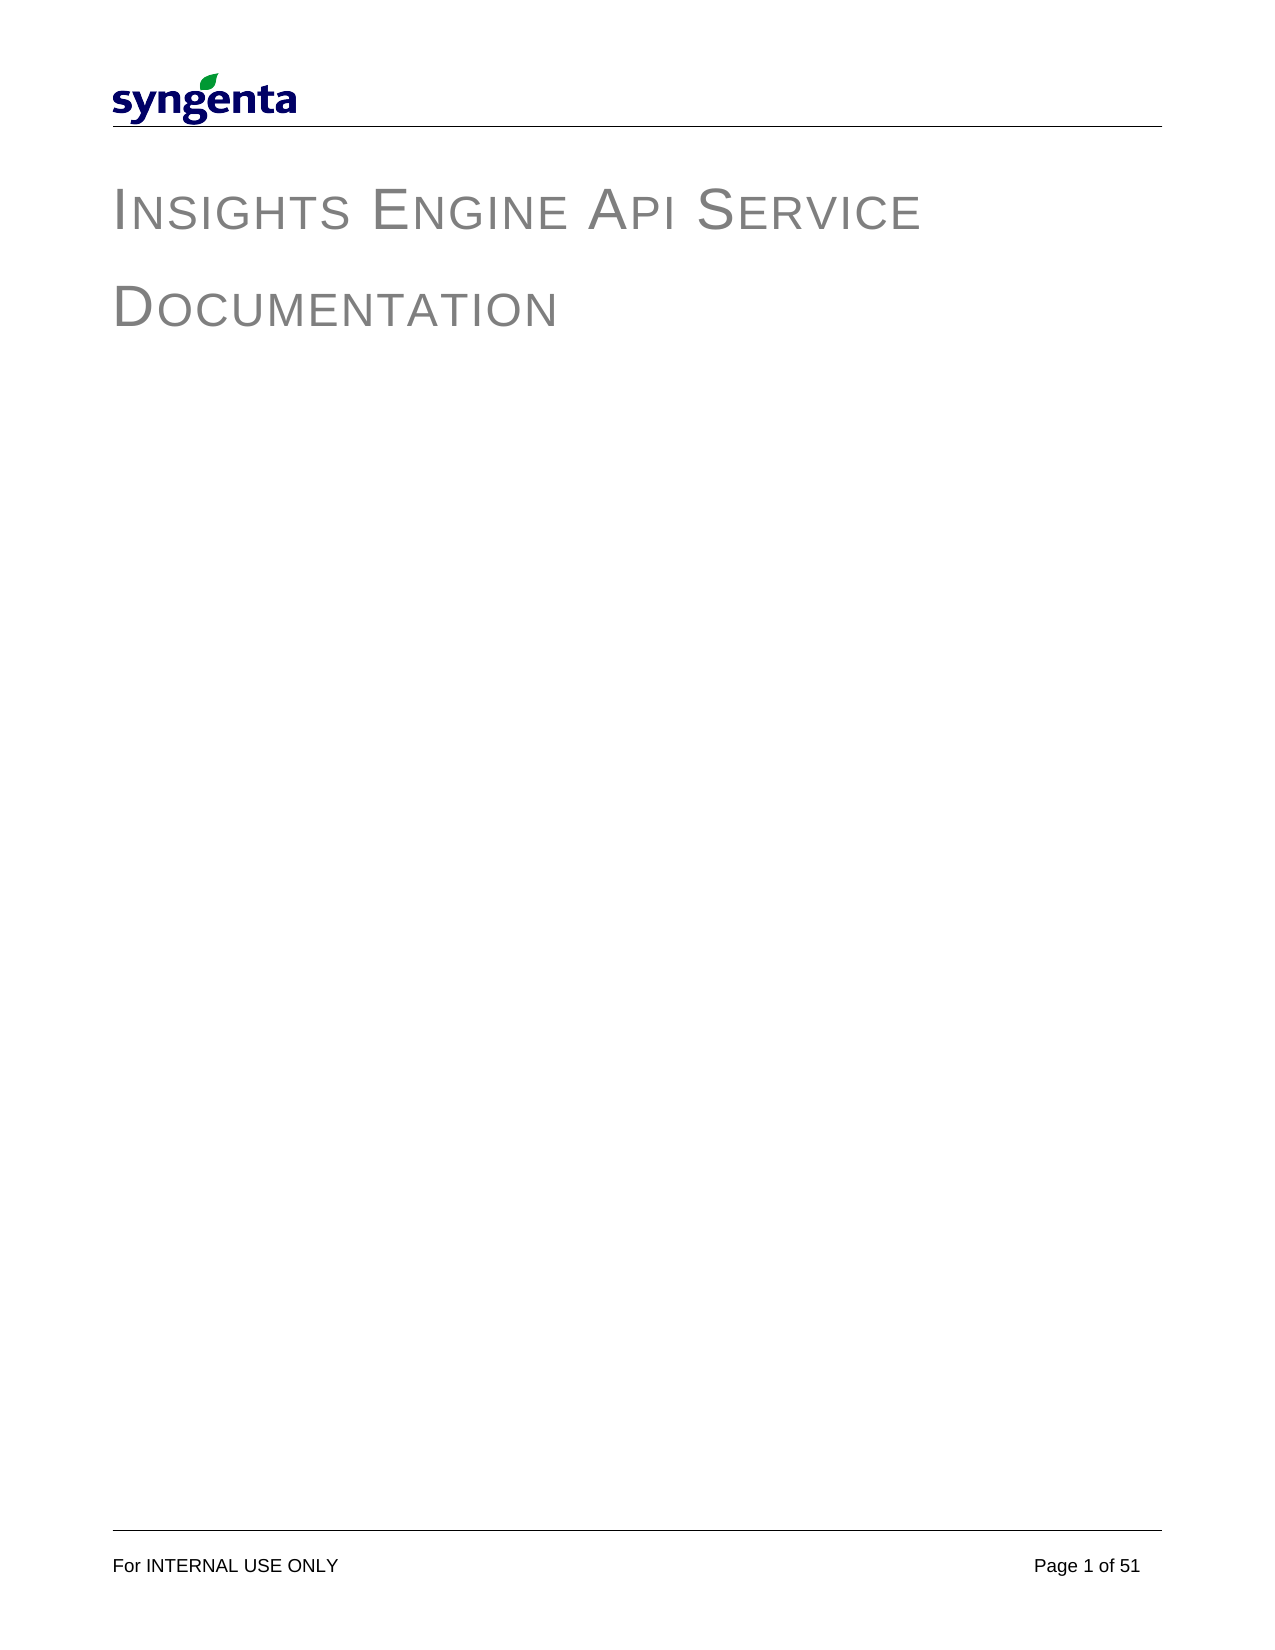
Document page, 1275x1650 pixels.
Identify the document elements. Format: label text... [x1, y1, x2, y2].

text Documentation [112, 271, 1162, 338]
picture [112, 73, 296, 125]
text Insights Engine Api Service [112, 175, 1162, 242]
